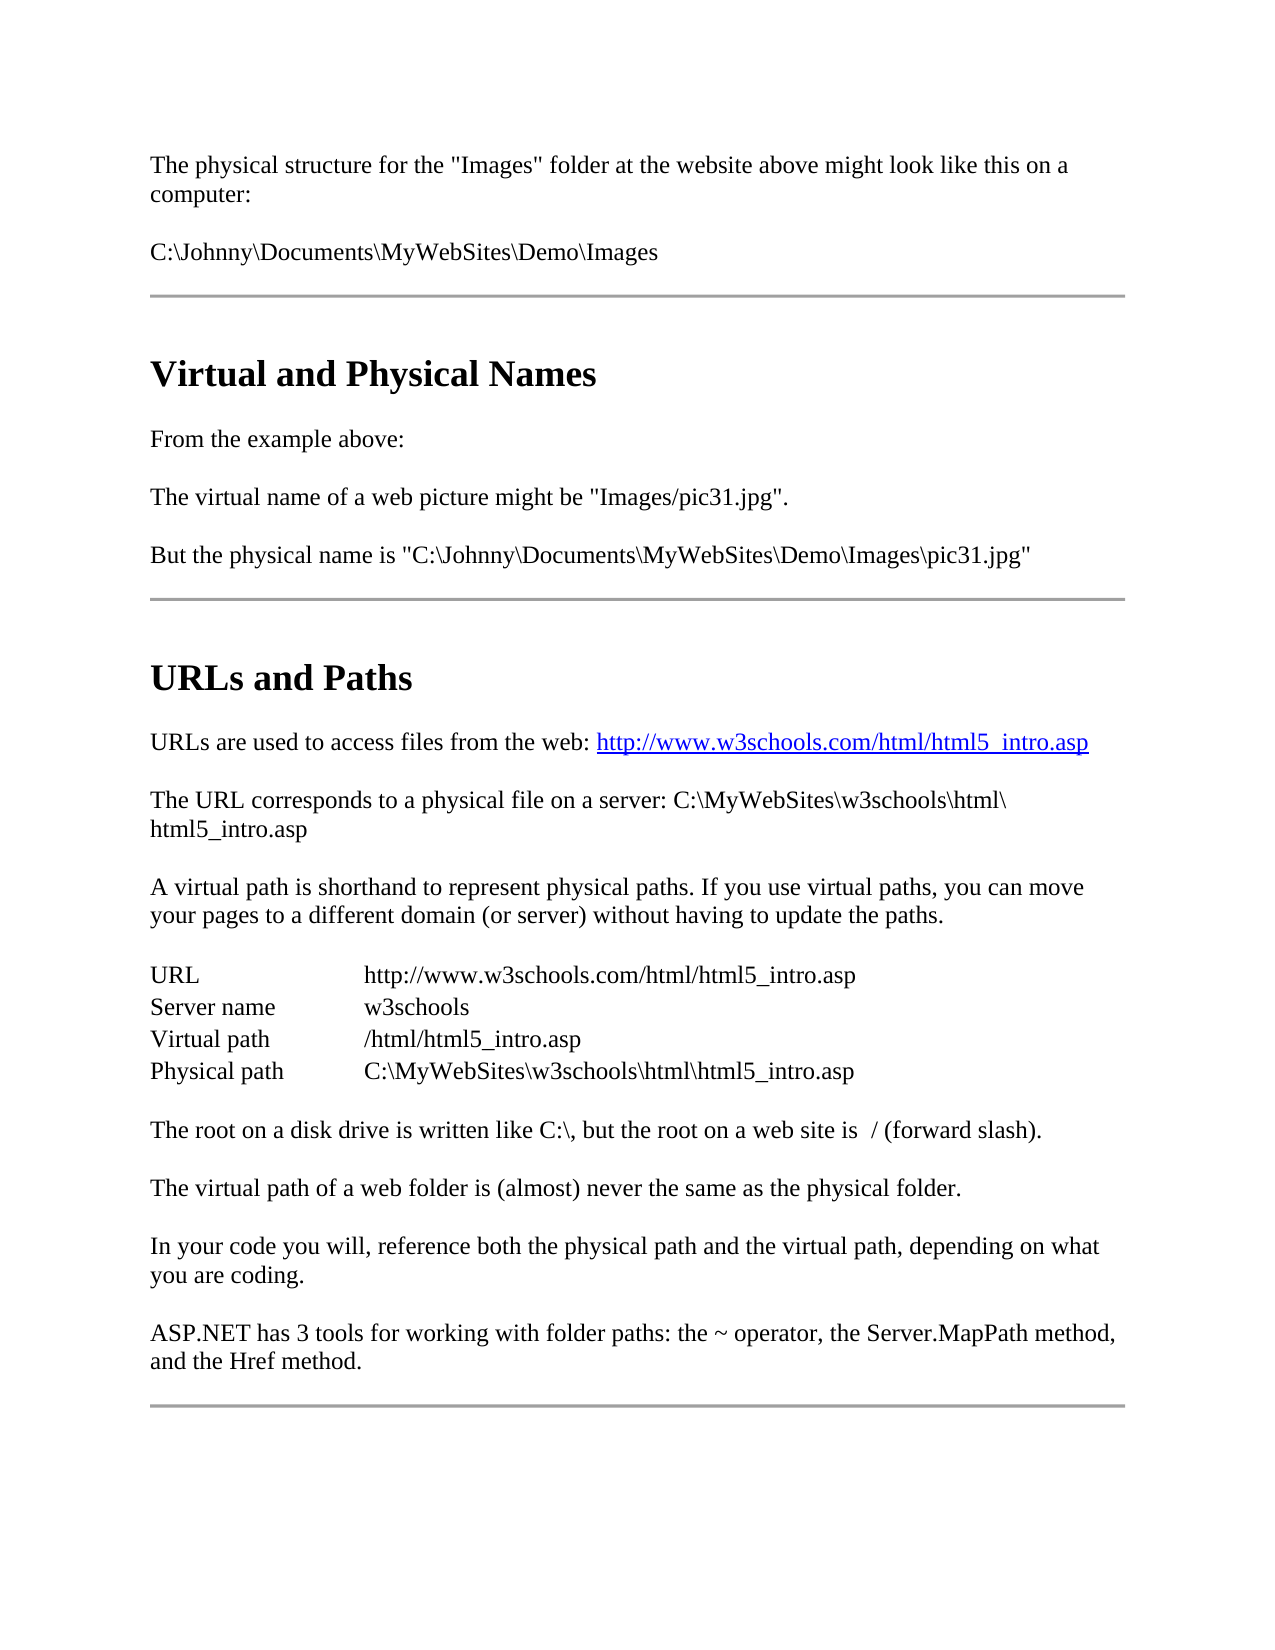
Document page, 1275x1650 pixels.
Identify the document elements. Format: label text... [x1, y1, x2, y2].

table_cell Physical path [149, 1054, 362, 1086]
table_cell Virtual path [149, 1022, 362, 1054]
table_header http://www.w3schools.com/html/html5_intro.asp [363, 959, 1123, 990]
text But the physical name is "C:\Johnny\Documents\MyWebSites\Demo\Images\pic31.jpg" [150, 540, 1125, 569]
text C:\Johnny\Documents\MyWebSites\Demo\Images [150, 237, 1125, 265]
table_cell w3schools [363, 990, 1123, 1022]
text URLs and Paths [150, 655, 1125, 698]
text The physical structure for the "Images" folder at the website above might look like this on a computer: [150, 150, 1125, 207]
table_cell Server name [149, 990, 362, 1022]
table_header URL [149, 959, 362, 990]
table_cell C:\MyWebSites\w3schools\html\html5_intro.asp [363, 1054, 1123, 1086]
table_cell /html/html5_intro.asp [363, 1022, 1123, 1054]
text A virtual path is shorthand to represent physical paths. If you use virtual paths, you can move your pages to a different domain (or server) without having to update the paths. [150, 872, 1125, 929]
text In your code you will, reference both the physical path and the virtual path, depending on what you are coding. [150, 1231, 1125, 1288]
text ASP.NET has 3 tools for working with folder paths: the ~ operator, the Server.MapPath method, and the Href method. [150, 1318, 1125, 1375]
text The virtual name of a web picture might be "Images/pic31.jpg". [150, 482, 1125, 511]
text The virtual path of a web folder is (almost) never the same as the physical folder. [150, 1173, 1125, 1202]
text The URL corresponds to a physical file on a server: C:\MyWebSites\w3schools\html\html5_intro.asp [150, 785, 1125, 843]
text URLs are used to access files from the web: http://www.w3schools.com/html/html5_intro.asp [150, 727, 1125, 756]
text The root on a disk drive is written like C:\, but the root on a web site is / (forward slash). [150, 1115, 1125, 1144]
text From the example above: [150, 424, 1125, 453]
text Virtual and Physical Names [150, 352, 1125, 395]
